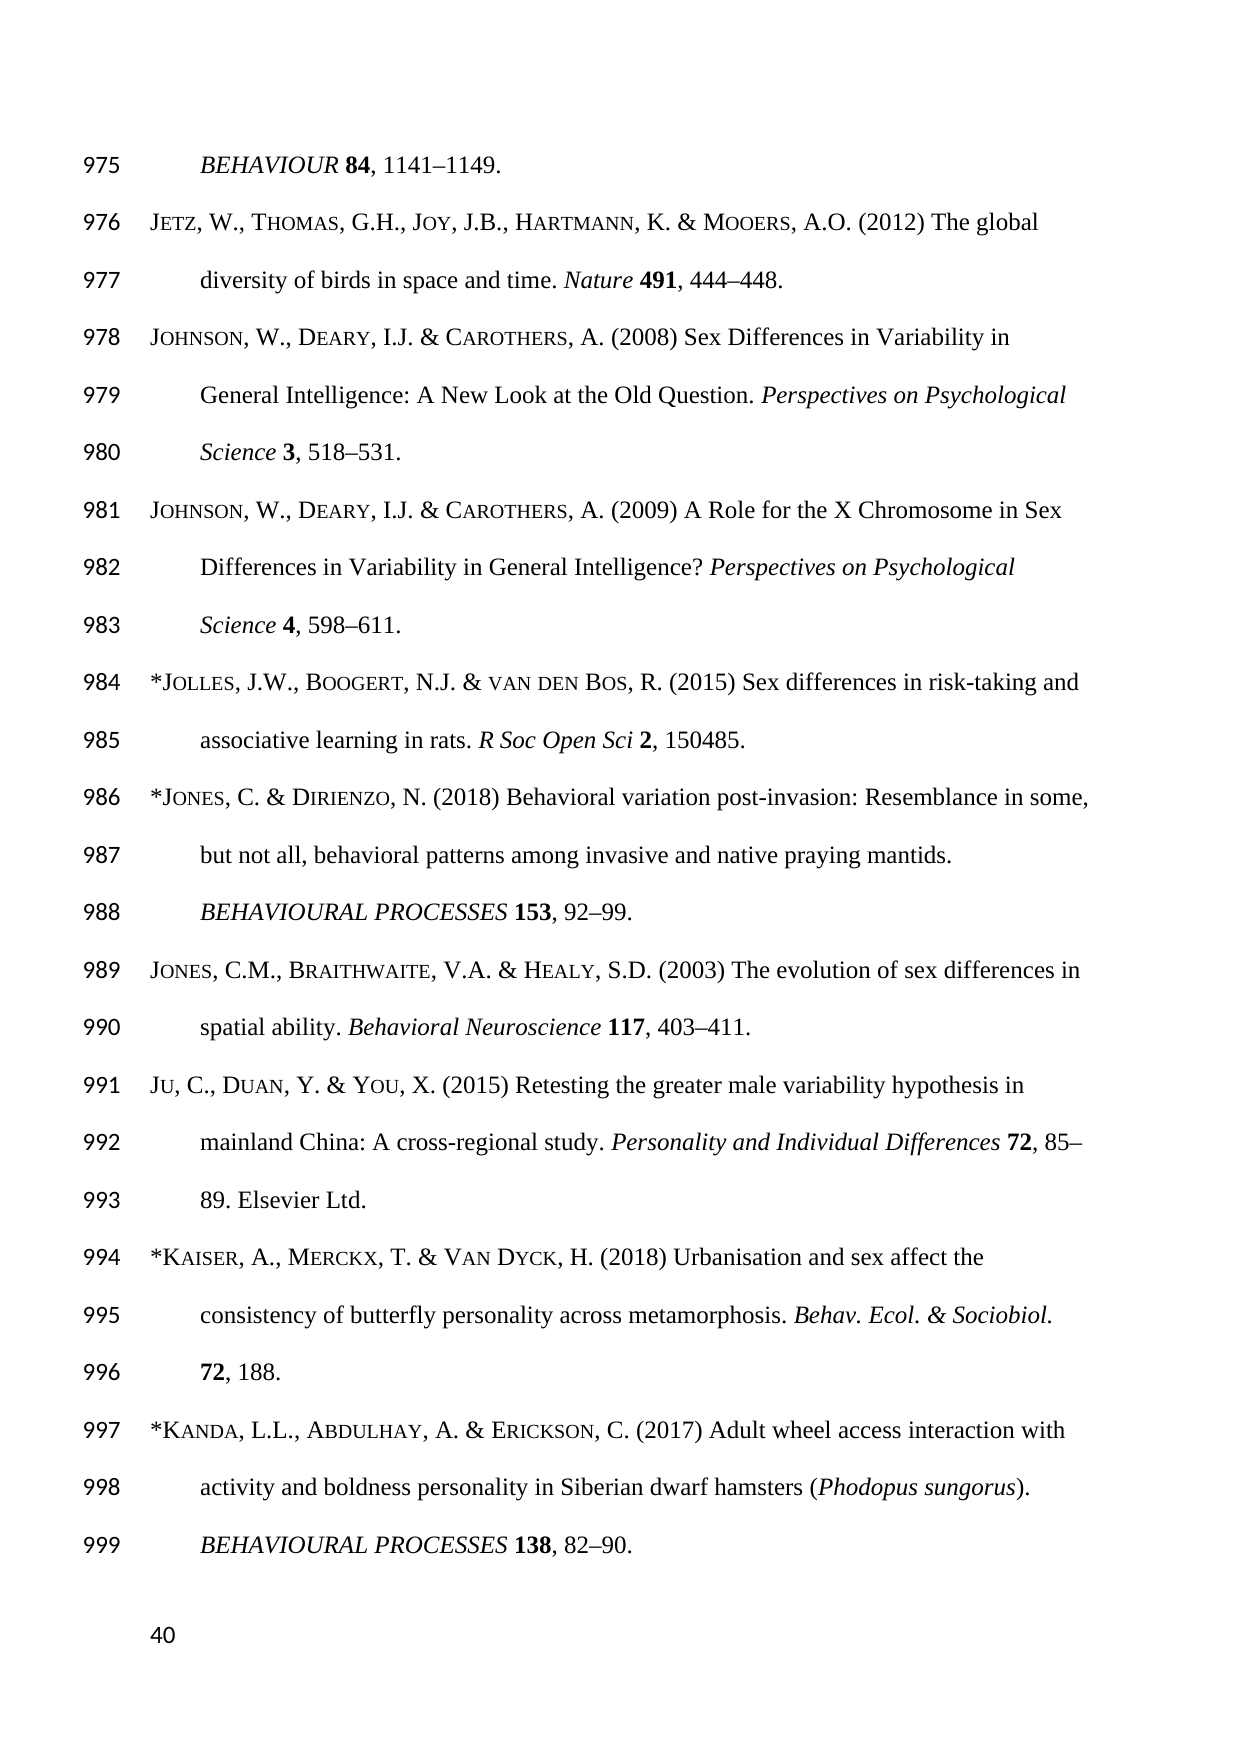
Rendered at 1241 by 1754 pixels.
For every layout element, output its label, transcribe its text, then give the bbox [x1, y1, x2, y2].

text *Kanda, L.L., Abdulhay, A. & Erickson, C. (2017) Adult wheel access interaction with activity and boldness personality in Siberian dwarf hamsters (Phodopus sungorus). BEHAVIOURAL PROCESSES 138, 82–90. [150, 1415, 1090, 1559]
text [150, 150, 1090, 179]
text Johnson, W., Deary, I.J. & Carothers, A. (2009) A Role for the X Chromosome in Sex Differences in Variability in General Intelligence? Perspectives on Psychological Science 4, 598–611. [150, 495, 1090, 639]
text *Kaiser, A., Merckx, T. & Van Dyck, H. (2018) Urbanisation and sex affect the consistency of butterfly personality across metamorphosis. Behav. Ecol. & Sociobiol. 72, 188. [150, 1242, 1090, 1386]
text Jetz, W., Thomas, G.H., Joy, J.B., Hartmann, K. & Mooers, A.O. (2012) The global diversity of birds in space and time. Nature 491, 444–448. [150, 207, 1090, 294]
text *Jolles, J.W., Boogert, N.J. & van den Bos, R. (2015) Sex differences in risk-taking and associative learning in rats. R Soc Open Sci 2, 150485. [150, 667, 1090, 754]
text Johnson, W., Deary, I.J. & Carothers, A. (2008) Sex Differences in Variability in General Intelligence: A New Look at the Old Question. Perspectives on Psychological Science 3, 518–531. [150, 322, 1090, 466]
text *Jones, C. & Dirienzo, N. (2018) Behavioral variation post-invasion: Resemblance in some, but not all, behavioral patterns among invasive and native praying mantids. BEHAVIOURAL PROCESSES 153, 92–99. [150, 782, 1090, 926]
text Jones, C.M., Braithwaite, V.A. & Healy, S.D. (2003) The evolution of sex differences in spatial ability. Behavioral Neuroscience 117, 403–411. [150, 955, 1090, 1041]
text Ju, C., Duan, Y. & You, X. (2015) Retesting the greater male variability hypothesis in mainland China: A cross-regional study. Personality and Individual Differences 72, 85–89. Elsevier Ltd. [150, 1070, 1090, 1214]
